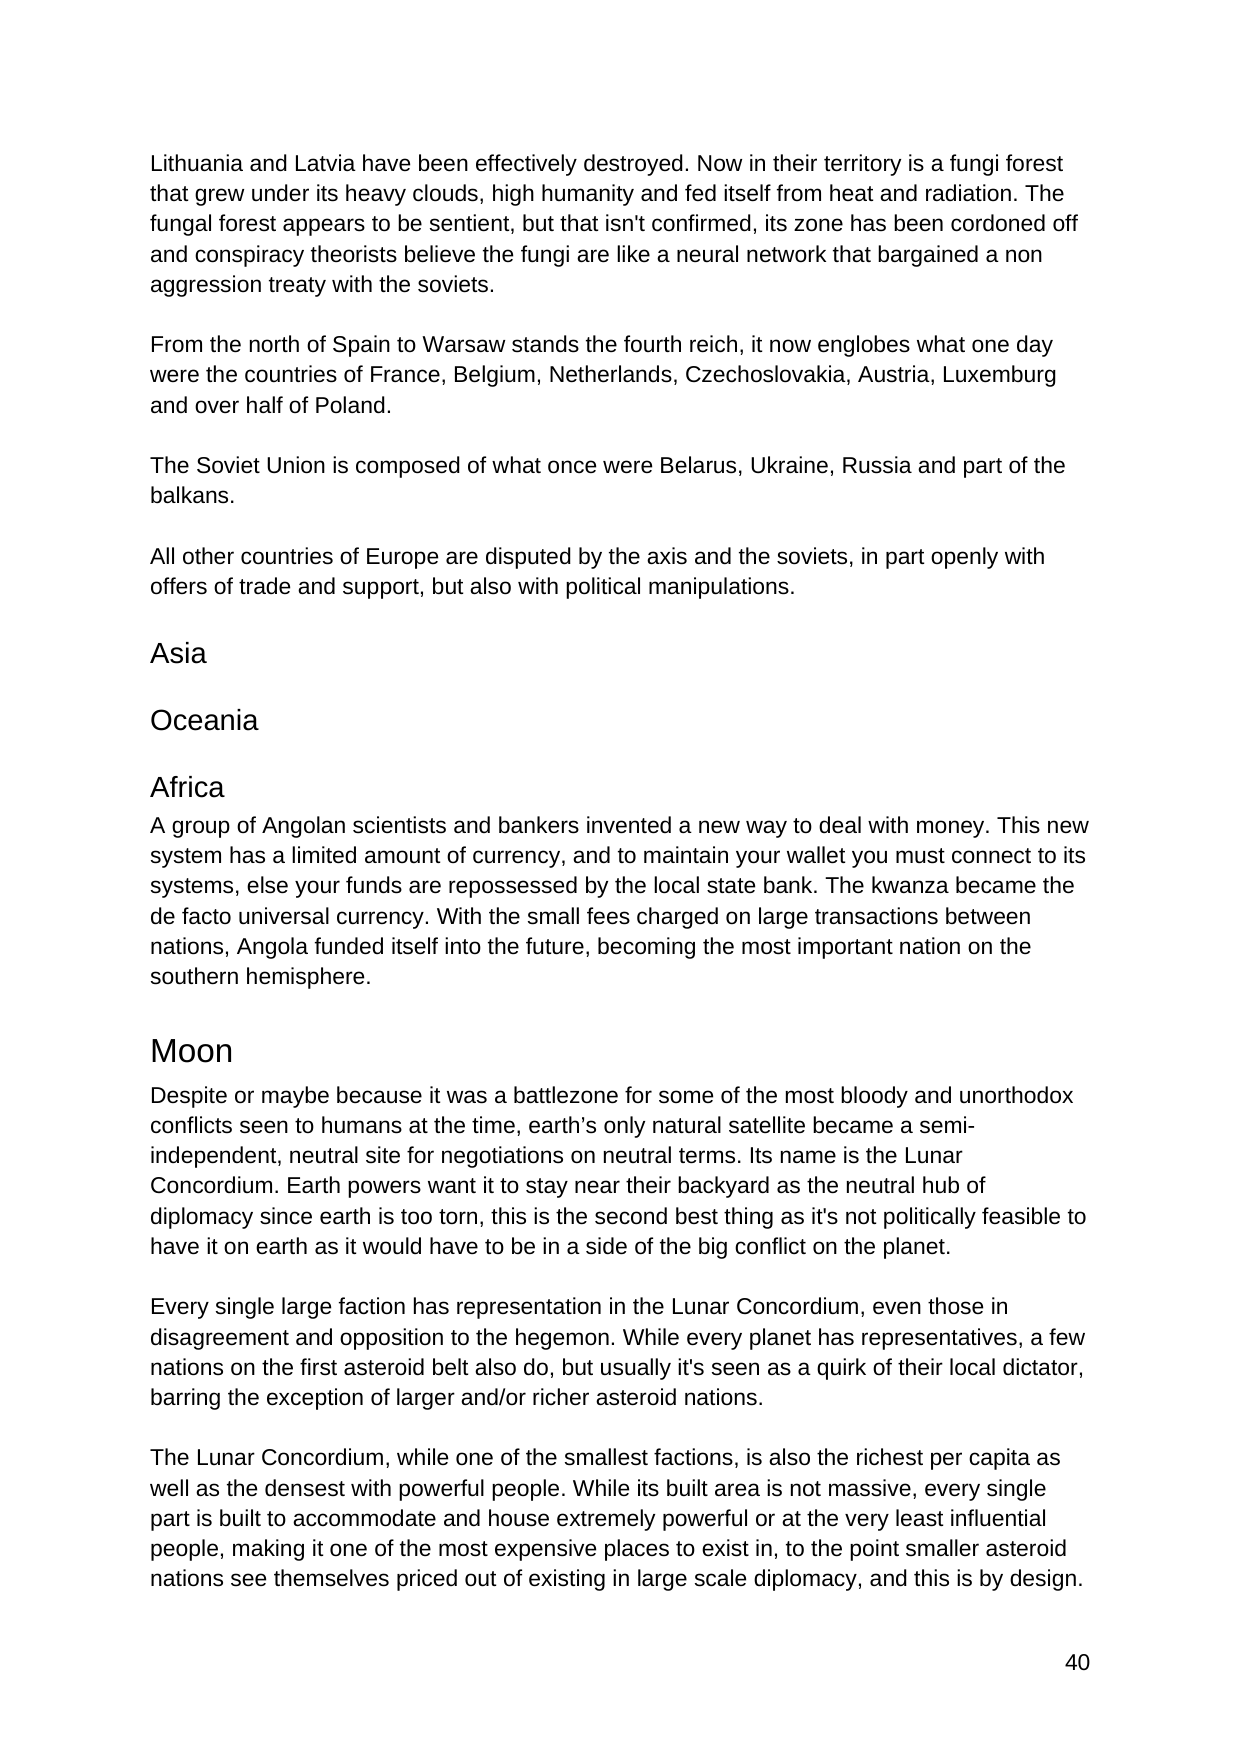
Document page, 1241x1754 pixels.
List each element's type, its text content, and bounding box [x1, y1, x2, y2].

text The Soviet Union is composed of what once were Belarus, Ukraine, Russia and part of the balkans. [150, 452, 1090, 509]
subtitle Moon [150, 1031, 1090, 1069]
subtitle Asia [150, 636, 1090, 670]
text Every single large faction has representation in the Lunar Concordium, even those in disagreement and opposition to the hegemon. While every planet has representatives, a few nations on the first asteroid belt also do, but usually it's seen as a quirk of their local dictator, barring the exception of larger and/or richer asteroid nations. [150, 1293, 1090, 1410]
text All other countries of Europe are disputed by the axis and the soviets, in part openly with offers of trade and support, but also with political manipulations. [150, 543, 1090, 599]
text A group of Angolan scientists and bankers invented a new way to deal with money. This new system has a limited amount of currency, and to maintain your wallet you must connect to its systems, else your funds are repossessed by the local state bank. The kwanza became the de facto universal currency. With the small fees charged on large transactions between nations, Angola funded itself into the future, becoming the most important nation on the southern hemisphere. [150, 812, 1090, 989]
text The Lunar Concordium, while one of the smallest factions, is also the richest per capita as well as the densest with powerful people. While its built area is not massive, every single part is built to accommodate and house extremely powerful or at the very least influential people, making it one of the most expensive places to exist in, to the point smaller asteroid nations see themselves priced out of existing in large scale diplomacy, and this is by design. [150, 1444, 1090, 1591]
text From the north of Spain to Warsaw stands the fourth reich, it now englobes what one day were the countries of France, Belgium, Netherlands, Czechoslovakia, Austria, Luxemburg and over half of Poland. [150, 331, 1090, 418]
subtitle Oceania [150, 703, 1090, 737]
subtitle Africa [150, 770, 1090, 804]
text Despite or maybe because it was a battlezone for some of the most bloody and unorthodox conflicts seen to humans at the time, earth’s only natural satellite became a semi-independent, neutral site for negotiations on neutral terms. Its name is the Lunar Concordium. Earth powers want it to stay near their backyard as the neutral hub of diplomacy since earth is too torn, this is the second best thing as it's not politically feasible to have it on earth as it would have to be in a side of the big conflict on the planet. [150, 1082, 1090, 1259]
